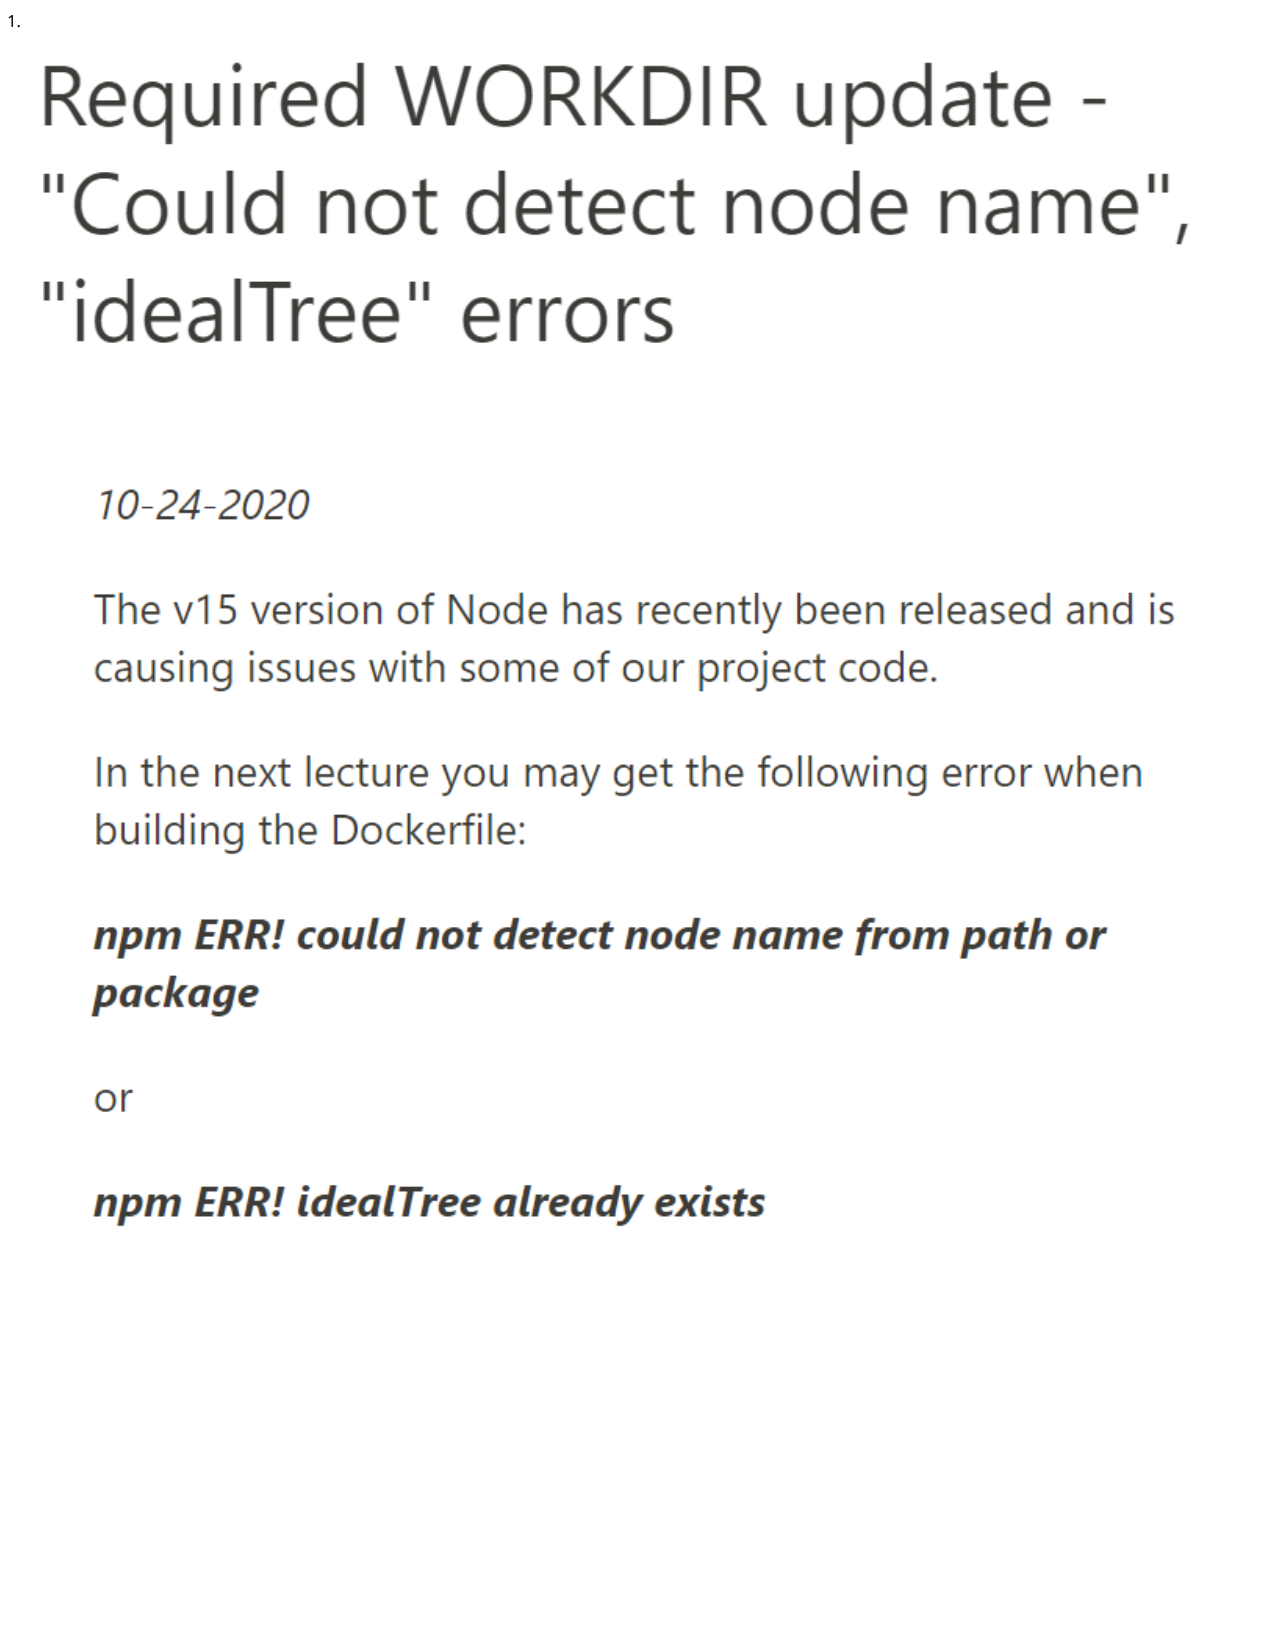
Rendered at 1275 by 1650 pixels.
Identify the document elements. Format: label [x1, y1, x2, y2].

picture [6, 35, 1226, 1248]
